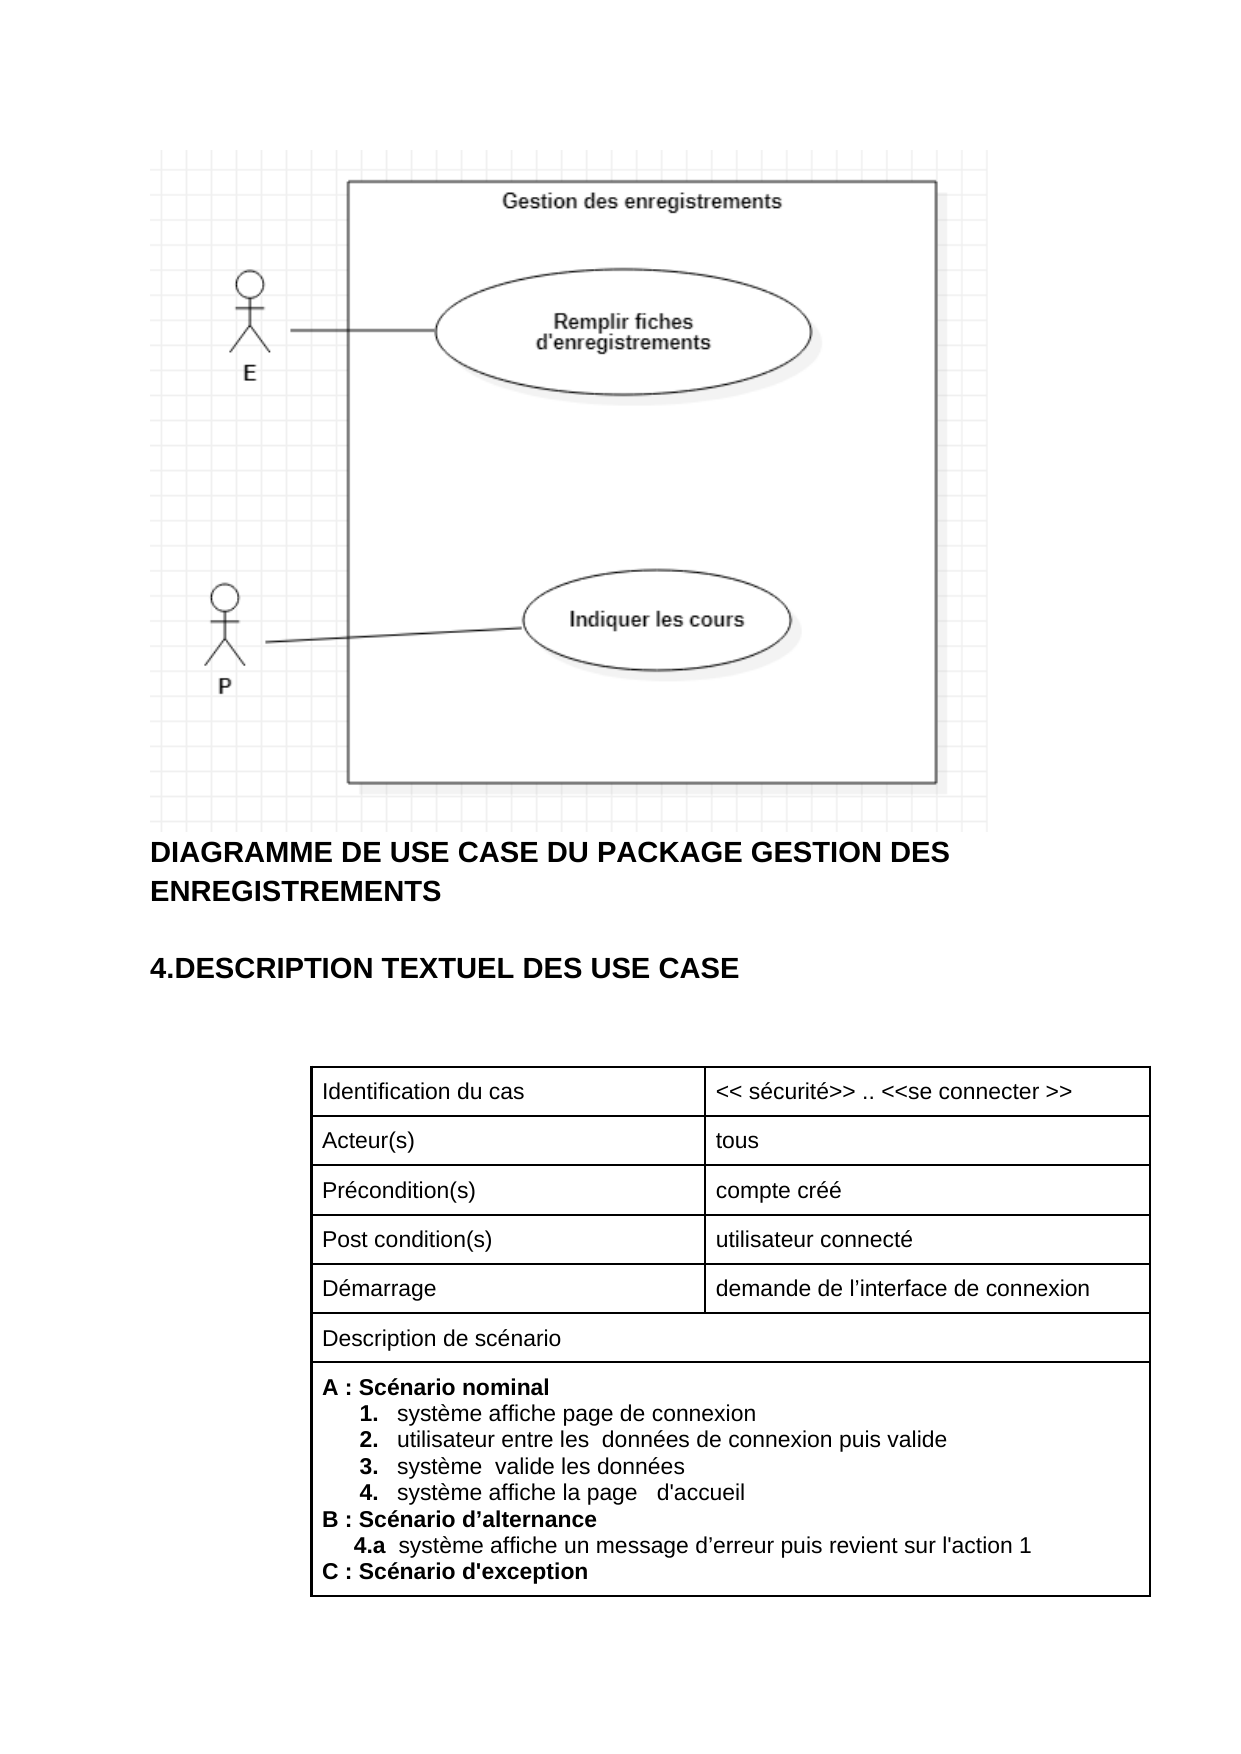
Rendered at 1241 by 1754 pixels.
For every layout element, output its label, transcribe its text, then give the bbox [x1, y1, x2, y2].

table_header << sécurité>> .. <<se connecter >> [706, 1068, 1149, 1115]
text DIAGRAMME DE USE CASE DU PACKAGE GESTION DES ENREGISTREMENTS [150, 835, 1090, 907]
table_cell Précondition(s) [313, 1166, 704, 1213]
text 4.DESCRIPTION TEXTUEL DES USE CASE [150, 951, 1090, 984]
table_cell utilisateur connecté [706, 1216, 1149, 1263]
table_cell demande de l’interface de connexion [706, 1265, 1149, 1312]
table_cell tous [706, 1117, 1149, 1164]
table_cell Post condition(s) [313, 1216, 704, 1263]
table_cell Description de scénario [313, 1314, 1149, 1361]
table_header Identification du cas [313, 1068, 704, 1115]
table_cell Démarrage [313, 1265, 704, 1312]
table_cell Acteur(s) [313, 1117, 704, 1164]
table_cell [313, 1363, 1149, 1595]
table_cell compte créé [706, 1166, 1149, 1213]
picture [150, 150, 988, 832]
